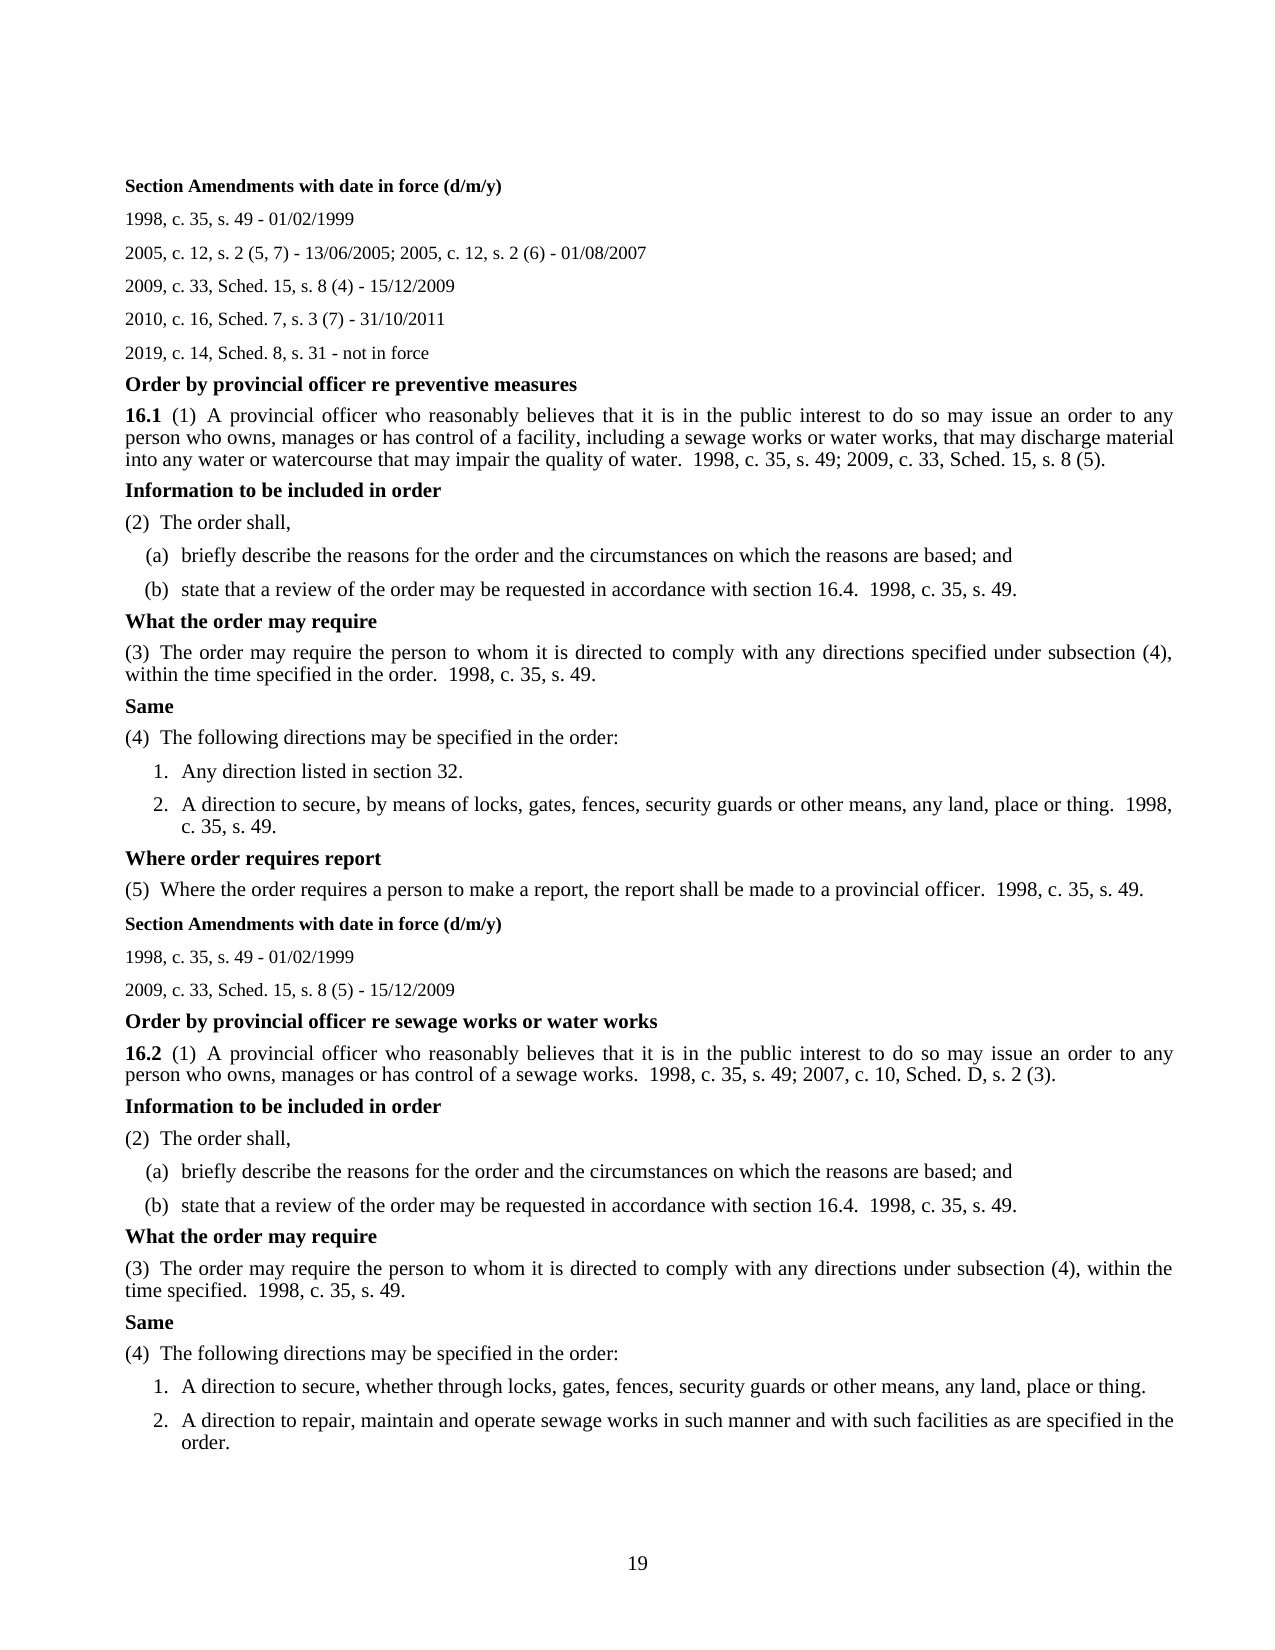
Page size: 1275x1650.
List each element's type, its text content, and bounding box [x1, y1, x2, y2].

text 2010, c. 16, Sched. 7, s. 3 (7) - 31/10/2011 [125, 308, 1175, 330]
text Section Amendments with date in force (d/m/y) [125, 175, 1175, 197]
text (3) The order may require the person to whom it is directed to comply with any directions specified under subsection (4), within the time specified in the order. 1998, c. 35, s. 49. [125, 642, 1175, 686]
text (a) briefly describe the reasons for the order and the circumstances on which the reasons are based; and [125, 1161, 1175, 1183]
text 1998, c. 35, s. 49 - 01/02/1999 [125, 946, 1175, 968]
text Information to be included in order [125, 1099, 1175, 1117]
text (2) The order shall, [125, 512, 1175, 534]
text (a) briefly describe the reasons for the order and the circumstances on which the reasons are based; and [125, 545, 1175, 567]
text 1. A direction to secure, whether through locks, gates, fences, security guards or other means, any land, place or thing. [125, 1377, 1175, 1398]
text Where order requires report [125, 850, 1175, 869]
text 2005, c. 12, s. 2 (5, 7) - 13/06/2005; 2005, c. 12, s. 2 (6) - 01/08/2007 [125, 242, 1175, 263]
text (b) state that a review of the order may be requested in accordance with section 16.4. 1998, c. 35, s. 49. [125, 579, 1175, 601]
text (b) state that a review of the order may be requested in accordance with section 16.4. 1998, c. 35, s. 49. [125, 1194, 1175, 1216]
text Order by provincial officer re sewage works or water works [125, 1013, 1175, 1032]
text 2. A direction to repair, maintain and operate sewage works in such manner and with such facilities as are specified in the order. [125, 1410, 1175, 1453]
text Same [125, 1314, 1175, 1333]
text Section Amendments with date in force (d/m/y) [125, 913, 1175, 934]
text 16.2 (1) A provincial officer who reasonably believes that it is in the public interest to do so may issue an order to any person who owns, manages or has control of a sewage works. 1998, c. 35, s. 49; 2007, c. 10, Sched. D, s. 2 (3). [125, 1043, 1175, 1086]
text 2009, c. 33, Sched. 15, s. 8 (5) - 15/12/2009 [125, 979, 1175, 1001]
text (2) The order shall, [125, 1128, 1175, 1150]
text (4) The following directions may be specified in the order: [125, 1343, 1175, 1365]
text What the order may require [125, 1229, 1175, 1248]
text Order by provincial officer re preventive measures [125, 376, 1175, 395]
text 2. A direction to secure, by means of locks, gates, fences, security guards or other means, any land, place or thing. 1998, c. 35, s. 49. [125, 794, 1175, 838]
text (3) The order may require the person to whom it is directed to comply with any directions under subsection (4), within the time specified. 1998, c. 35, s. 49. [125, 1258, 1175, 1302]
text (4) The following directions may be specified in the order: [125, 727, 1175, 749]
text What the order may require [125, 613, 1175, 632]
text 2009, c. 33, Sched. 15, s. 8 (4) - 15/12/2009 [125, 275, 1175, 297]
text 2019, c. 14, Sched. 8, s. 31 - not in force [125, 342, 1175, 363]
text (5) Where the order requires a person to make a report, the report shall be made to a provincial officer. 1998, c. 35, s. 49. [125, 879, 1175, 901]
text 1. Any direction listed in section 32. [125, 761, 1175, 782]
text Information to be included in order [125, 483, 1175, 502]
text 1998, c. 35, s. 49 - 01/02/1999 [125, 208, 1175, 230]
text Same [125, 698, 1175, 717]
text 16.1 (1) A provincial officer who reasonably believes that it is in the public interest to do so may issue an order to any person who owns, manages or has control of a facility, including a sewage works or water works, that may discharge material into any water or watercourse that may impair the quality of water. 1998, c. 35, s. 49; 2009, c. 33, Sched. 15, s. 8 (5). [125, 405, 1175, 470]
